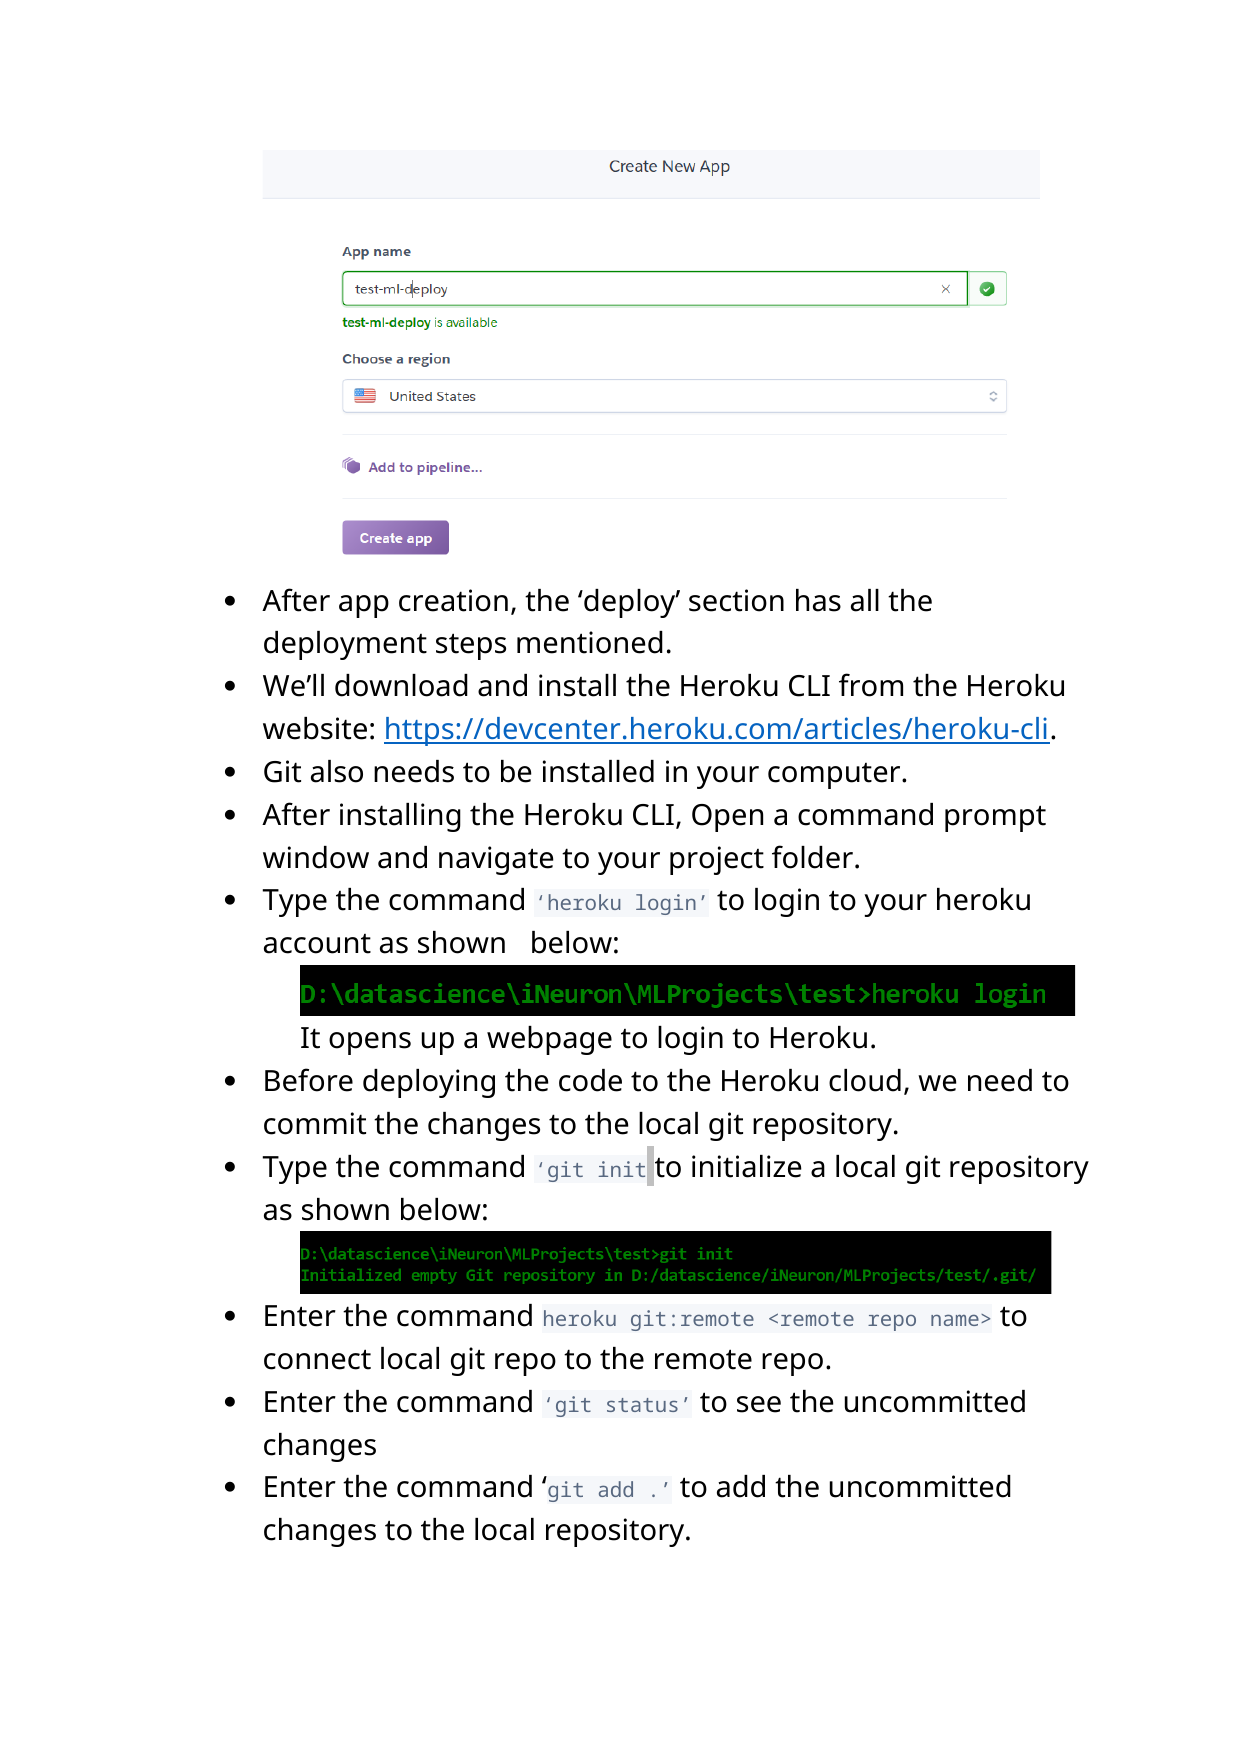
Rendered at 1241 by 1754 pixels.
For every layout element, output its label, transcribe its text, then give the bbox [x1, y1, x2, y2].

picture [300, 965, 1075, 1016]
list Enter the command heroku git:remote <remote repo name> to connect local git repo to the remote repo. [225, 1296, 1090, 1378]
list After installing the Heroku CLI, Open a command prompt window and navigate to your project folder. [225, 794, 1090, 877]
list Type the command ‘heroku login’ to login to your heroku account as shown below: [225, 880, 1090, 962]
list We’ll download and install the Heroku CLI from the Heroku website: https://devcenter.heroku.com/articles/heroku-cli. [225, 666, 1090, 748]
list It opens up a webpage to login to Heroku. [300, 1018, 1090, 1057]
list Enter the command ‘git add .’ to add the uncommitted changes to the local repository. [225, 1467, 1090, 1549]
list Type the command ‘git init to initialize a local git repository as shown below: [225, 1146, 1090, 1229]
list After app creation, the ‘deploy’ section has all the deployment steps mentioned. [225, 580, 1090, 662]
picture [300, 1231, 1052, 1294]
list Before deploying the code to the Heroku cloud, we need to commit the changes to the local git repository. [225, 1061, 1090, 1143]
list Git also needs to be installed in your computer. [225, 751, 1090, 791]
picture [262, 150, 1040, 578]
list Enter the command ‘git status’ to see the uncommitted changes [225, 1381, 1090, 1464]
